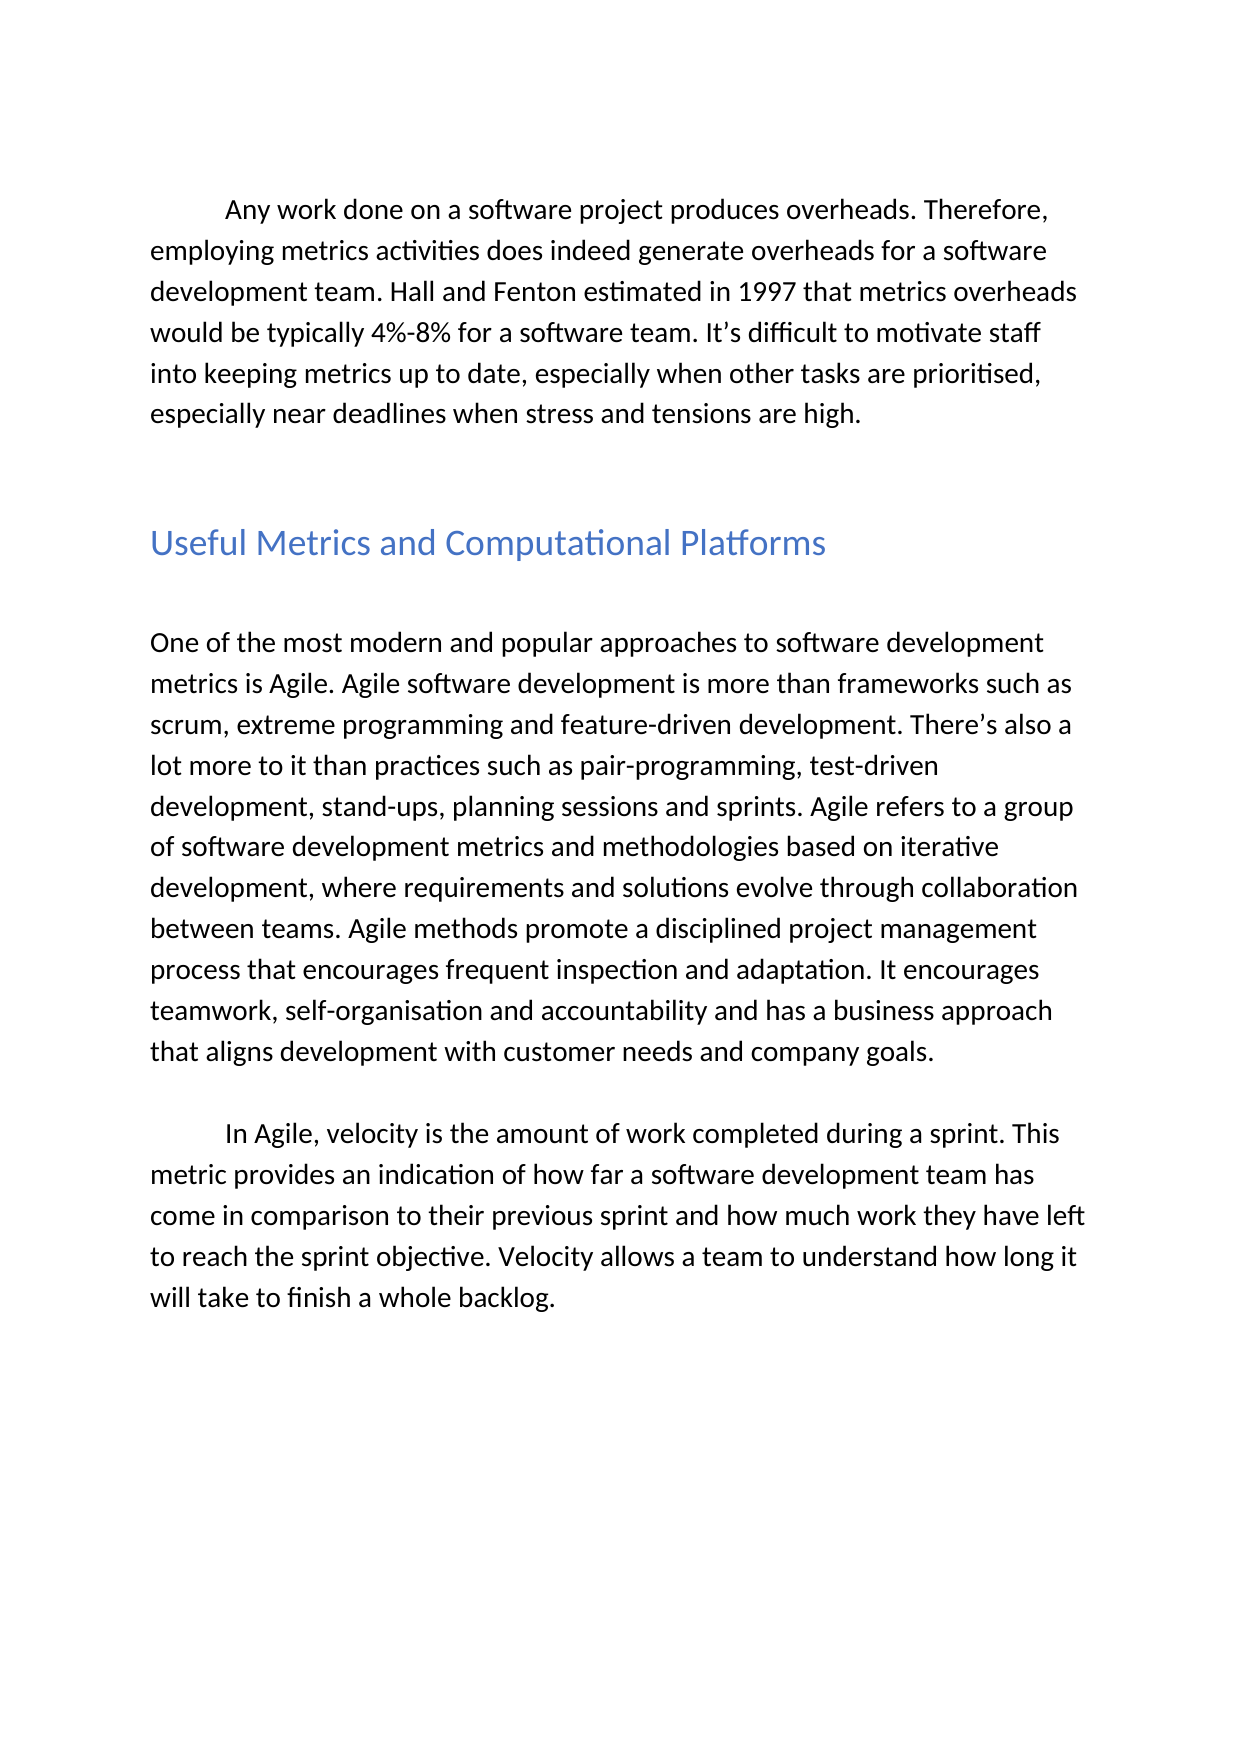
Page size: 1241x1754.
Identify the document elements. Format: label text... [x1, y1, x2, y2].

text Useful Metrics and Computational Platforms [150, 518, 1090, 564]
text In Agile, velocity is the amount of work completed during a sprint. This metric provides an indication of how far a software development team has come in comparison to their previous sprint and how much work they have left to reach the sprint objective. Velocity allows a team to understand how long it will take to finish a whole backlog. [150, 1115, 1090, 1314]
text Any work done on a software project produces overheads. Therefore, employing metrics activities does indeed generate overheads for a software development team. Hall and Fenton estimated in 1997 that metrics overheads would be typically 4%-8% for a software team. It’s difficult to motivate staff into keeping metrics up to date, especially when other tasks are prioritised, especially near deadlines when stress and tensions are high. [150, 191, 1090, 431]
text One of the most modern and popular approaches to software development metrics is Agile. Agile software development is more than frameworks such as scrum, extreme programming and feature-driven development. There’s also a lot more to it than practices such as pair-programming, test-driven development, stand-ups, planning sessions and sprints. Agile refers to a group of software development metrics and methodologies based on iterative development, where requirements and solutions evolve through collaboration between teams. Agile methods promote a disciplined project management process that encourages frequent inspection and adaptation. It encourages teamwork, self-organisation and accountability and has a business approach that aligns development with customer needs and company goals. [150, 624, 1090, 1069]
